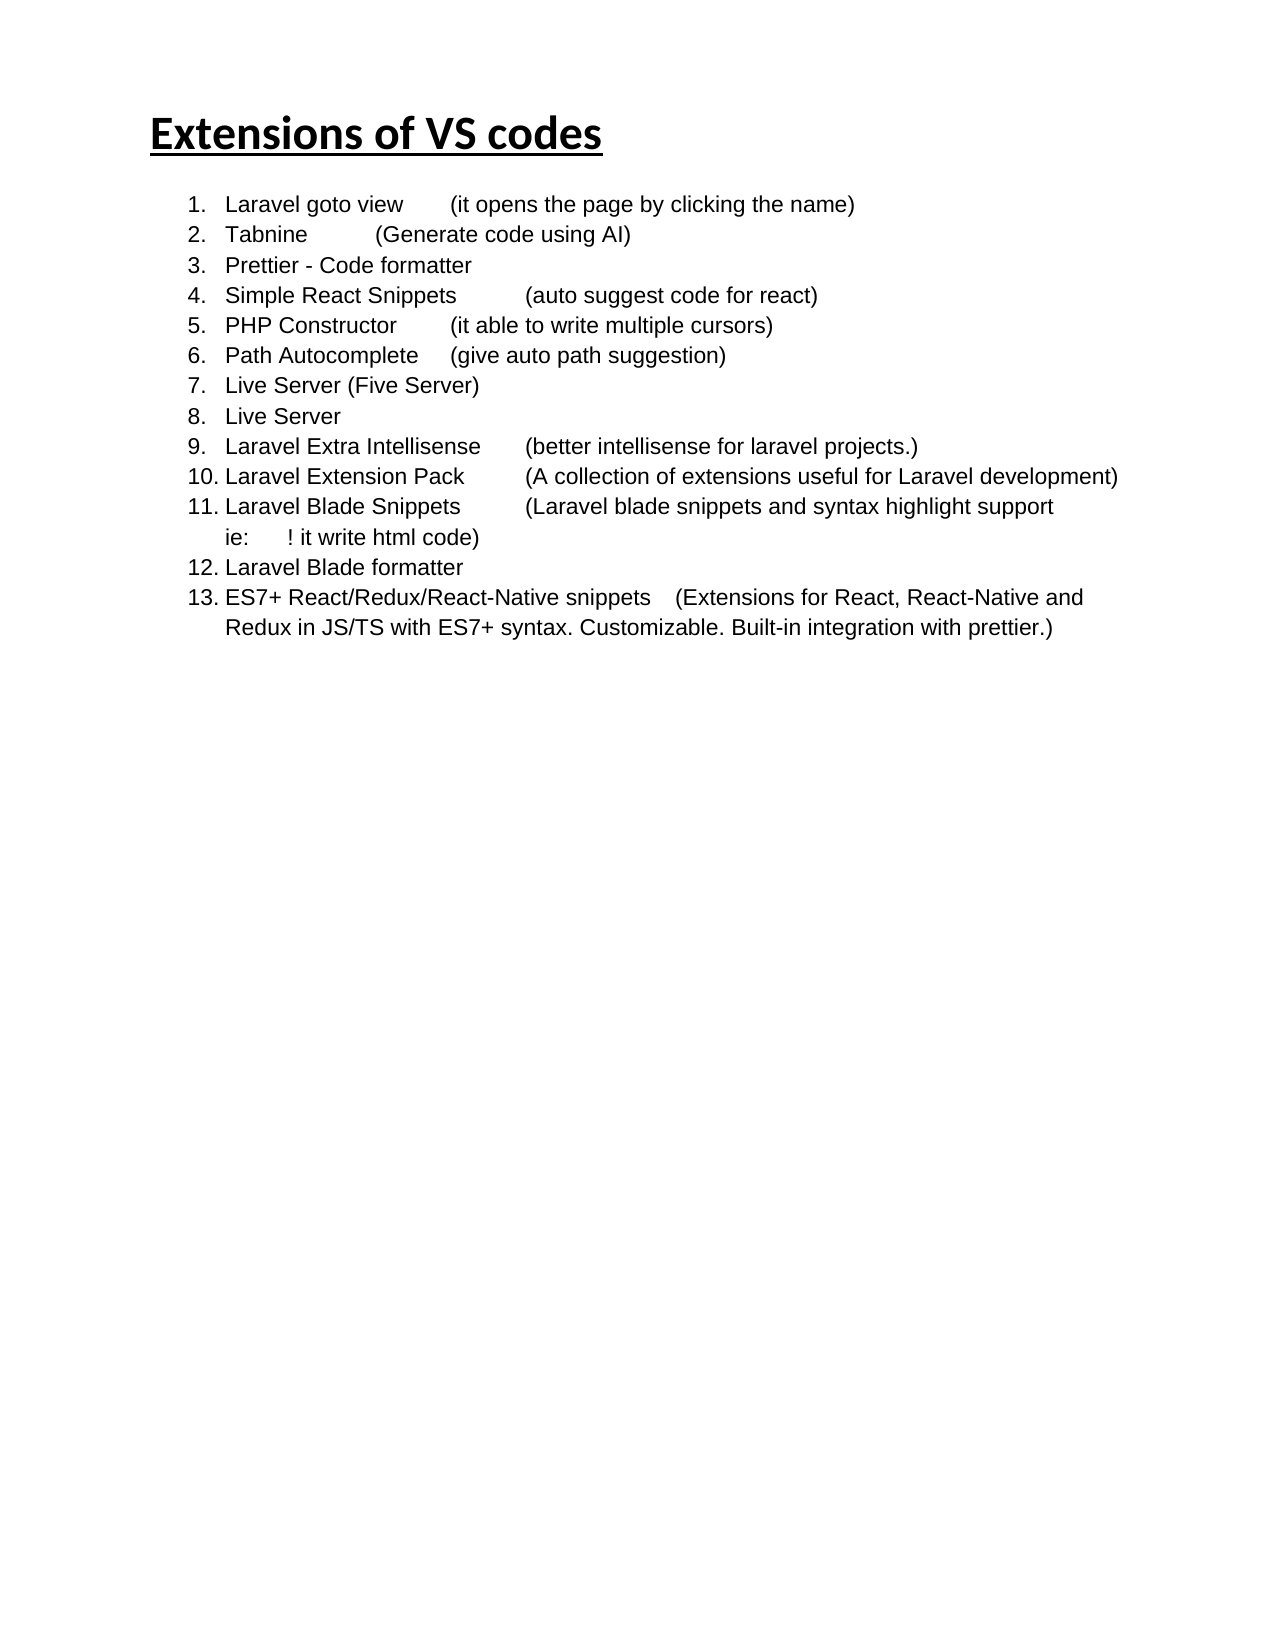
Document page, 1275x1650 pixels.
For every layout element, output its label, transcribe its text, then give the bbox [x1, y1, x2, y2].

list Laravel Blade Snippets (Laravel blade snippets and syntax highlight support ie: ! it write html code) [187, 493, 1125, 550]
list Path Autocomplete (give auto path suggestion) [187, 342, 1125, 369]
list Laravel goto view (it opens the page by clicking the name) [187, 191, 1125, 218]
list Laravel Extension Pack (A collection of extensions useful for Laravel development) [187, 463, 1125, 489]
list PHP Constructor (it able to write multiple cursors) [187, 312, 1125, 338]
list Laravel Blade formatter [187, 554, 1125, 580]
list Prettier - Code formatter [187, 252, 1125, 278]
list Tabnine (Generate code using AI) [187, 221, 1125, 248]
list ES7+ React/Redux/React-Native snippets (Extensions for React, React-Native and Redux in JS/TS with ES7+ syntax. Customizable. Built-in integration with prettier.) [187, 584, 1125, 641]
list Live Server (Five Server) [187, 372, 1125, 399]
list Simple React Snippets (auto suggest code for react) [187, 282, 1125, 308]
list Laravel Extra Intellisense (better intellisense for laravel projects.) [187, 433, 1125, 459]
list Live Server [187, 403, 1125, 429]
text Extensions of VS codes [150, 103, 1125, 162]
